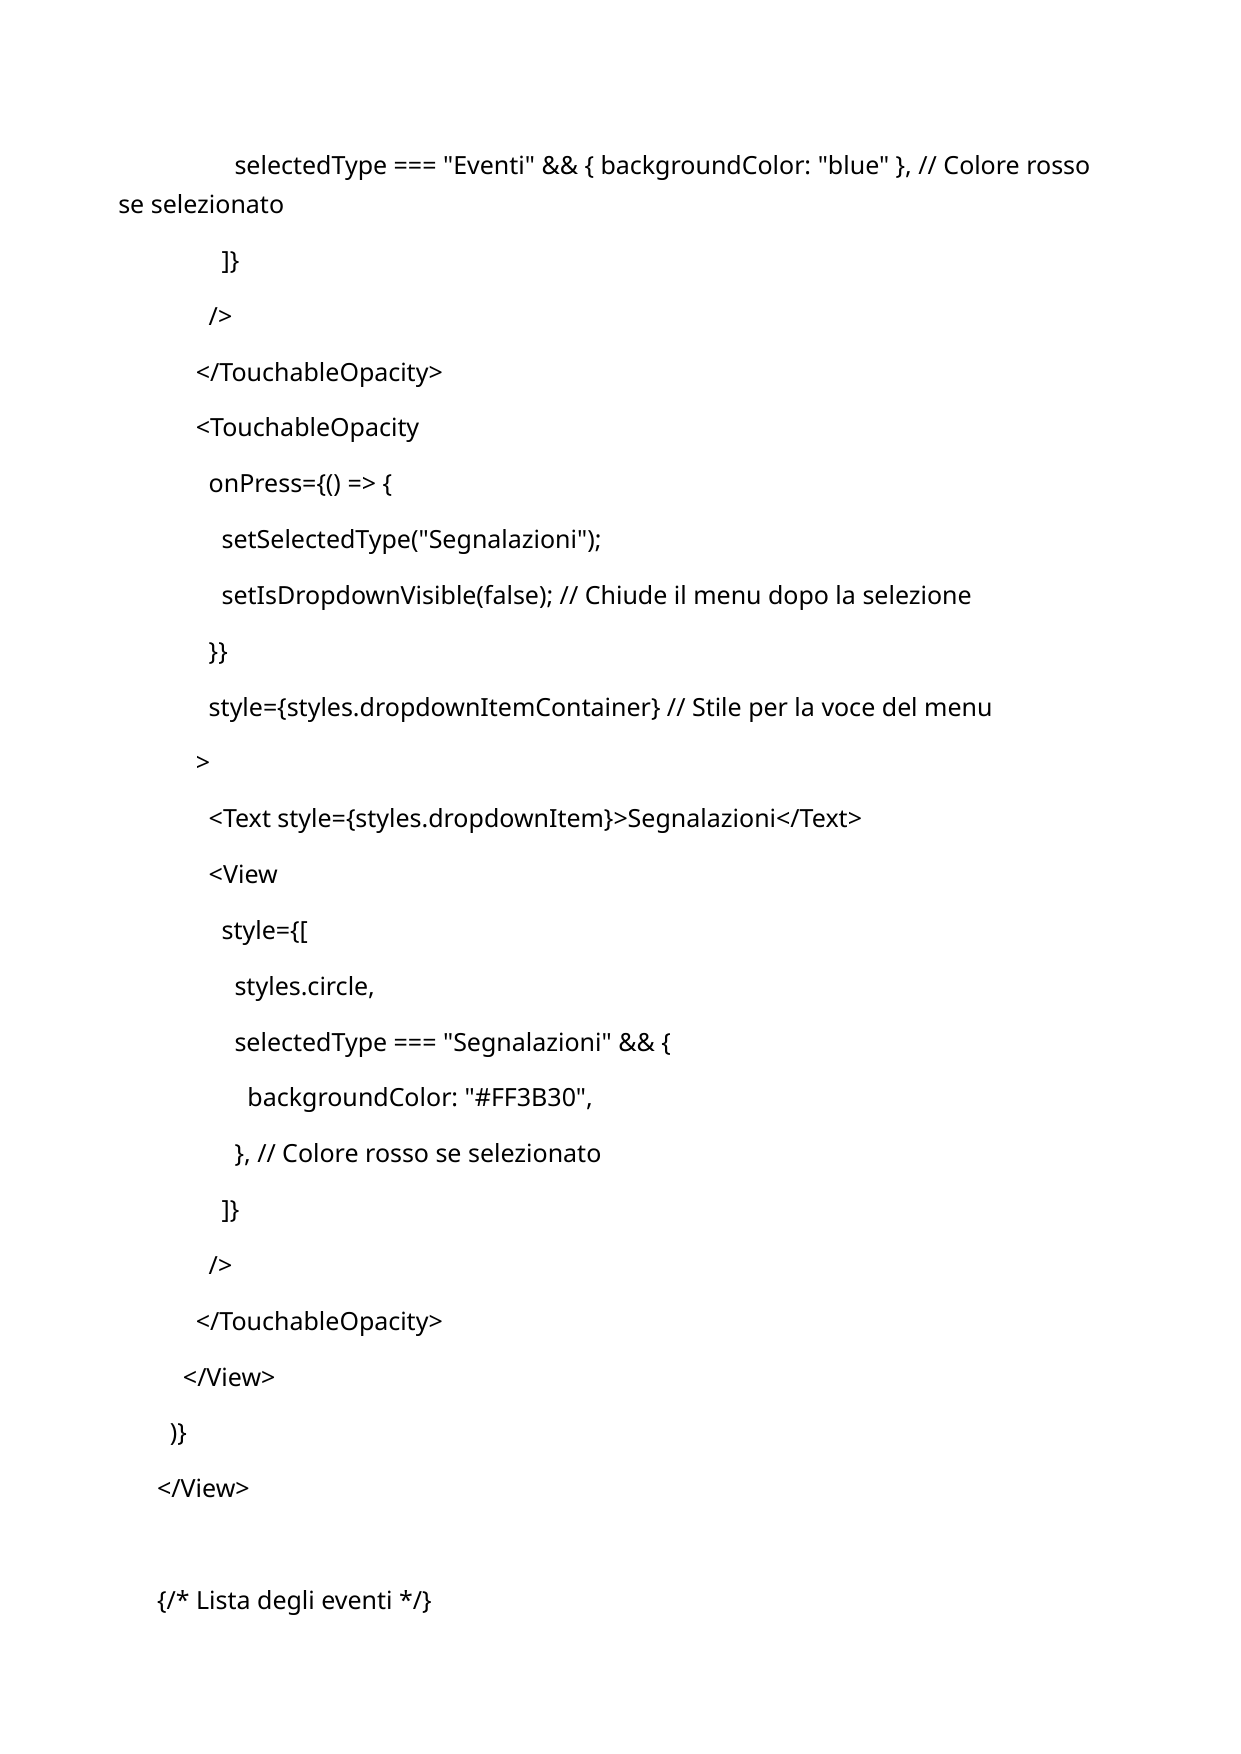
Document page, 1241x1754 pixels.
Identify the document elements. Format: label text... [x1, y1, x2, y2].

text <Text style={styles.dropdownItem}>Segnalazioni</Text> [118, 801, 1122, 835]
text /> [118, 298, 1122, 332]
text )} [118, 1415, 1122, 1449]
text </View> [118, 1471, 1122, 1505]
text /> [118, 1248, 1122, 1282]
text </TouchableOpacity> [118, 354, 1122, 388]
text ]} [118, 1192, 1122, 1226]
text style={styles.dropdownItemContainer} // Stile per la voce del menu [118, 689, 1122, 723]
text onPress={() => { [118, 466, 1122, 500]
text <View [118, 857, 1122, 891]
text {/* Lista degli eventi */} [118, 1583, 1122, 1617]
text setSelectedType("Segnalazioni"); [118, 522, 1122, 556]
text style={[ [118, 913, 1122, 947]
text setIsDropdownVisible(false); // Chiude il menu dopo la selezione [118, 578, 1122, 612]
text <TouchableOpacity [118, 410, 1122, 444]
text ]} [118, 243, 1122, 277]
text selectedType === "Eventi" && { backgroundColor: "blue" }, // Colore rosso se selezionato [118, 148, 1122, 221]
text </View> [118, 1359, 1122, 1393]
text }, // Colore rosso se selezionato [118, 1136, 1122, 1170]
text </TouchableOpacity> [118, 1303, 1122, 1337]
text }} [118, 633, 1122, 667]
text backgroundColor: "#FF3B30", [118, 1080, 1122, 1114]
text > [118, 745, 1122, 779]
text styles.circle, [118, 968, 1122, 1002]
text selectedType === "Segnalazioni" && { [118, 1024, 1122, 1058]
